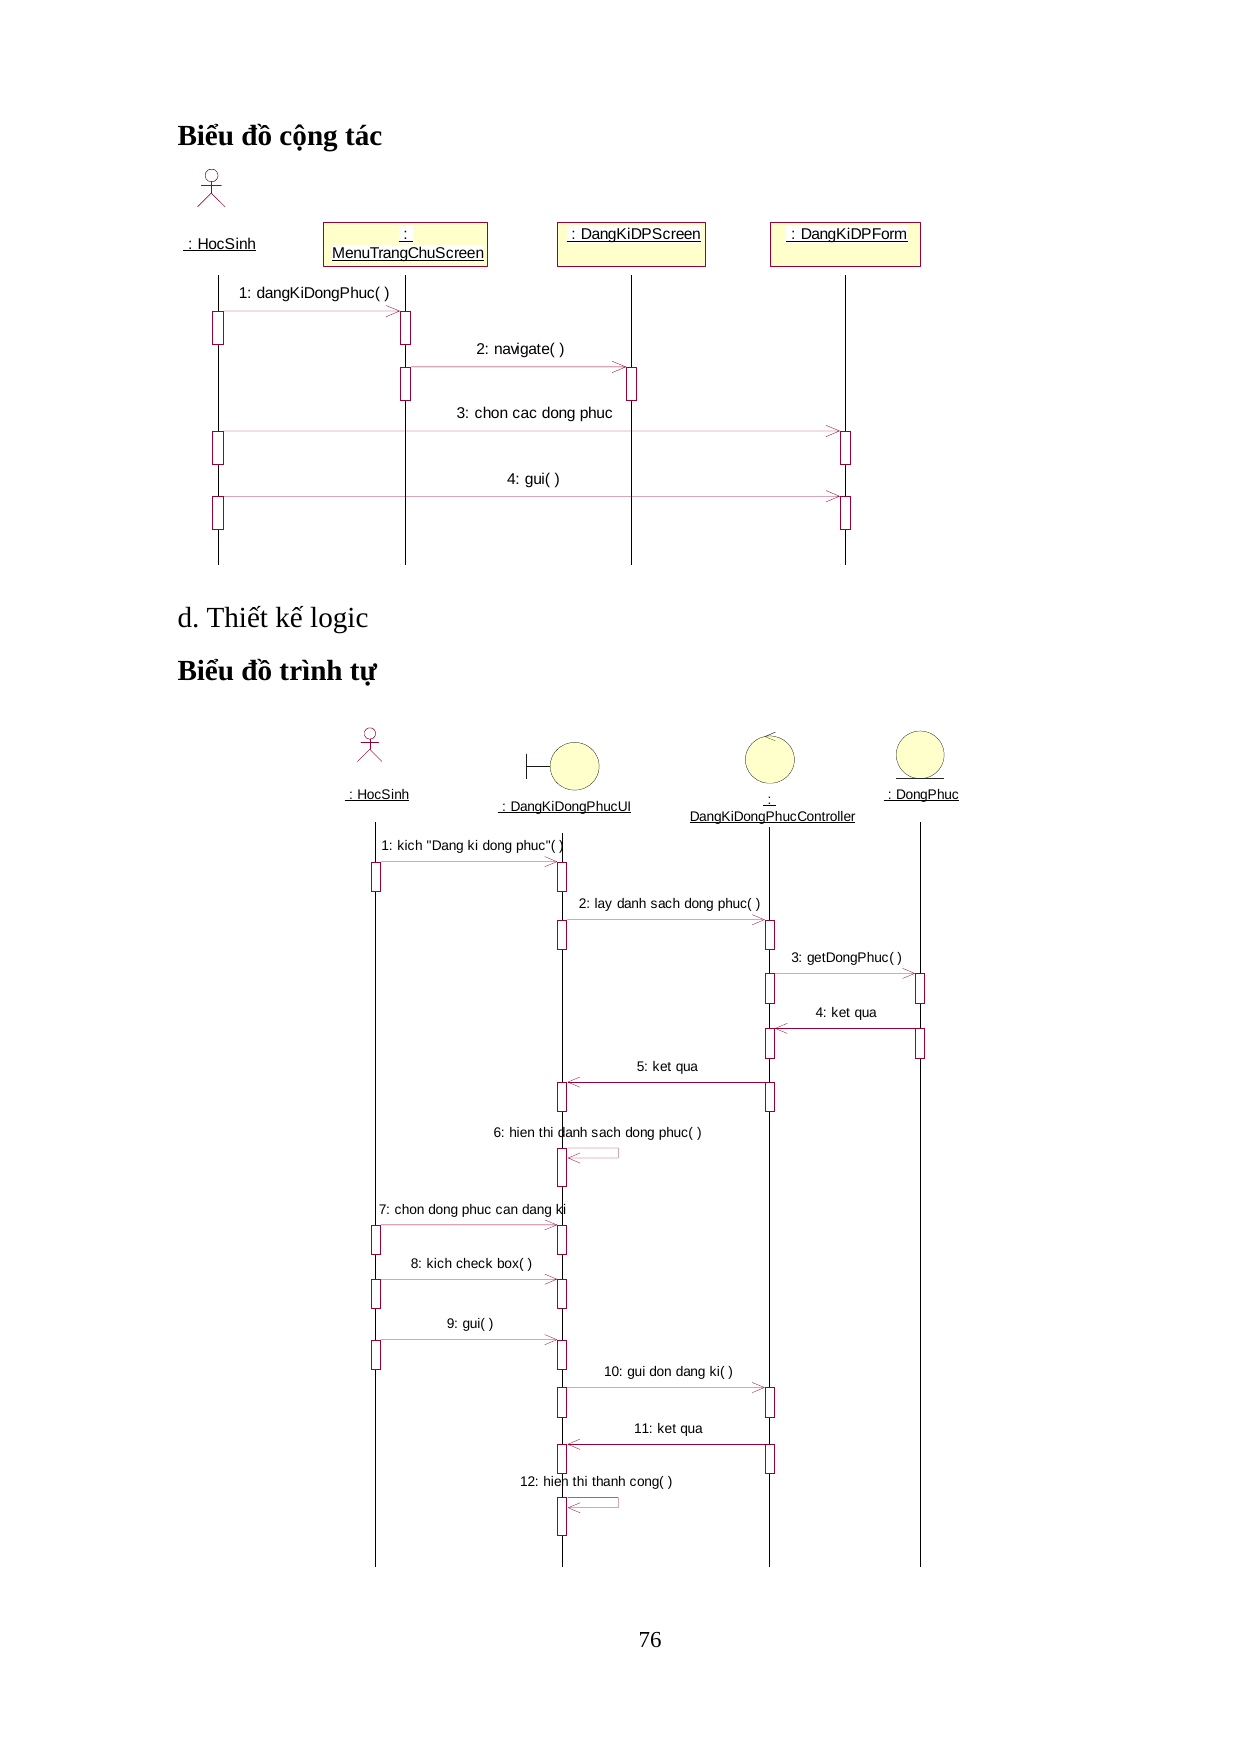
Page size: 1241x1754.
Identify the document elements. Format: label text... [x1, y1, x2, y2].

text d. Thiết kế logic [177, 600, 1122, 634]
text Biểu đồ cộng tác [177, 118, 1122, 571]
text Biểu đồ trình tự [177, 653, 1122, 687]
